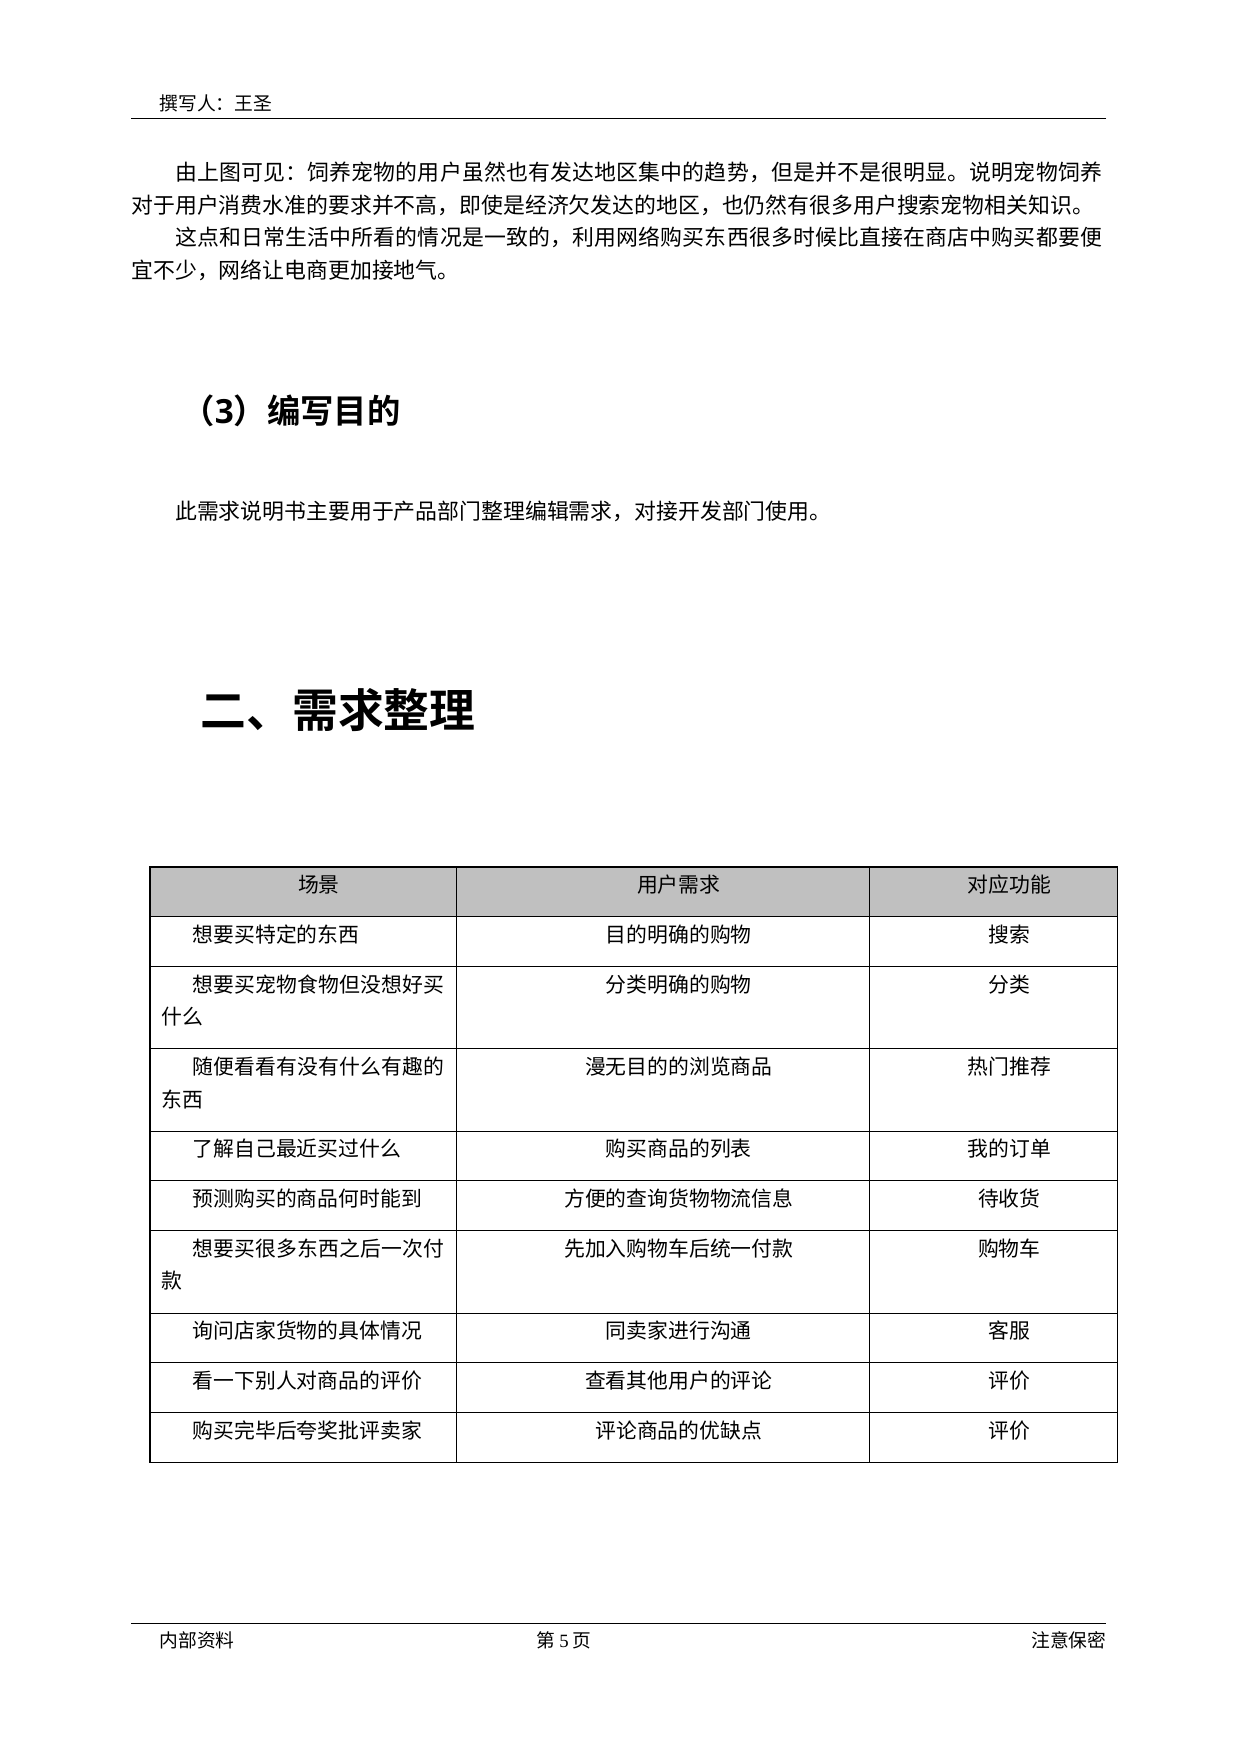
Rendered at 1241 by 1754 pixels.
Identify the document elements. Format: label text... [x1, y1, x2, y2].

table_cell 购买商品的列表 [457, 1132, 869, 1180]
table_cell 分类 [870, 967, 1117, 1048]
text 由上图可见：饲养宠物的用户虽然也有发达地区集中的趋势，但是并不是很明显。说明宠物饲养对于用户消费水准的要求并不高，即使是经济欠发达的地区，也仍然有很多用户搜索宠物相关知识。 [131, 155, 1106, 220]
subtitle （3）编写目的 [131, 377, 1106, 442]
subtitle 二、需求整理 [131, 659, 1106, 757]
table_cell 随便看看有没有什么有趣的东西 [151, 1049, 456, 1131]
table_cell 同卖家进行沟通 [457, 1314, 869, 1362]
table_cell 询问店家货物的具体情况 [151, 1314, 456, 1362]
table_cell 想要买特定的东西 [151, 917, 456, 966]
table_header 用户需求 [457, 868, 869, 916]
table_cell 客服 [870, 1314, 1117, 1362]
table_cell 先加入购物车后统一付款 [457, 1231, 869, 1312]
text 此需求说明书主要用于产品部门整理编辑需求，对接开发部门使用。 [131, 494, 1106, 526]
table_cell 热门推荐 [870, 1049, 1117, 1131]
table_cell 购物车 [870, 1231, 1117, 1312]
table_cell 漫无目的的浏览商品 [457, 1049, 869, 1131]
table_cell 看一下别人对商品的评价 [151, 1363, 456, 1412]
table_cell 想要买宠物食物但没想好买什么 [151, 967, 456, 1048]
table_cell 待收货 [870, 1181, 1117, 1230]
table_cell 评价 [870, 1413, 1117, 1462]
table_cell 评论商品的优缺点 [457, 1413, 869, 1462]
table_cell 评价 [870, 1363, 1117, 1412]
table_header 场景 [151, 868, 456, 916]
table_cell 想要买很多东西之后一次付款 [151, 1231, 456, 1312]
table_cell 目的明确的购物 [457, 917, 869, 966]
text 这点和日常生活中所看的情况是一致的，利用网络购买东西很多时候比直接在商店中购买都要便宜不少，网络让电商更加接地气。 [131, 220, 1106, 285]
table_cell 了解自己最近买过什么 [151, 1132, 456, 1180]
table_cell 查看其他用户的评论 [457, 1363, 869, 1412]
table_cell 预测购买的商品何时能到 [151, 1181, 456, 1230]
table_cell 方便的查询货物物流信息 [457, 1181, 869, 1230]
table_cell 我的订单 [870, 1132, 1117, 1180]
table_cell 搜索 [870, 917, 1117, 966]
table_cell 分类明确的购物 [457, 967, 869, 1048]
table_cell 购买完毕后夸奖批评卖家 [151, 1413, 456, 1462]
table_header 对应功能 [870, 868, 1117, 916]
